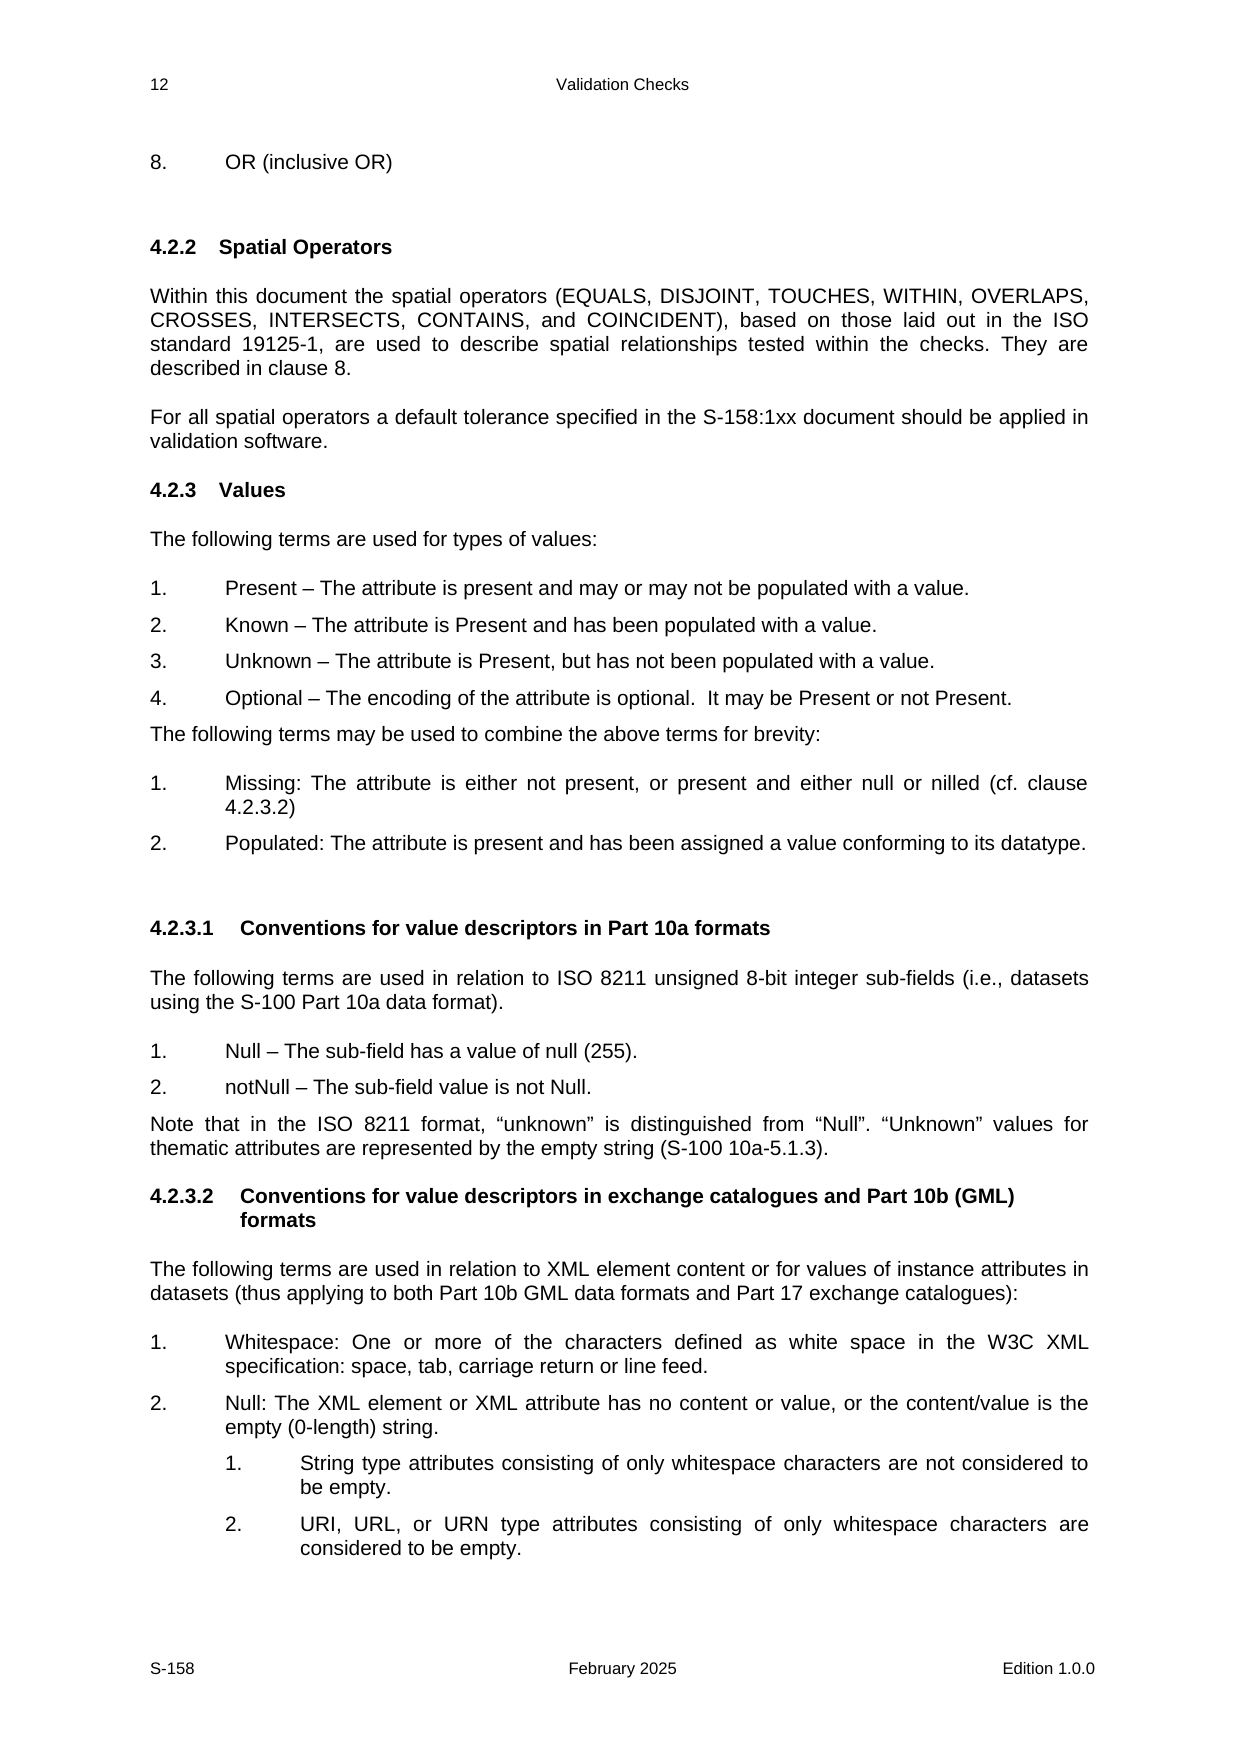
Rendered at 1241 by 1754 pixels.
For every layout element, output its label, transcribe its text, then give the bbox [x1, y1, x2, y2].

subtitle Spatial Operators [150, 235, 1090, 259]
subtitle Conventions for value descriptors in Part 10a formats [150, 917, 1090, 941]
list URI, URL, or URN type attributes consisting of only whitespace characters are considered to be empty. [225, 1511, 1090, 1559]
text Within this document the spatial operators (EQUALS, DISJOINT, TOUCHES, WITHIN, OVERLAPS, CROSSES, INTERSECTS, CONTAINS, and COINCIDENT), based on those laid out in the ISO standard 19125-1, are used to describe spatial relationships tested within the checks. They are described in clause 8. [150, 284, 1090, 380]
list Missing: The attribute is either not present, or present and either null or nilled (cf. clause 4.2.3.2) [150, 771, 1090, 819]
text For all spatial operators a default tolerance specified in the S-158:1xx document should be applied in validation software. [150, 405, 1090, 453]
list Known – The attribute is Present and has been populated with a value. [150, 612, 1090, 636]
list Null: The XML element or XML attribute has no content or value, or the content/value is the empty (0-length) string. [150, 1391, 1090, 1438]
text The following terms may be used to combine the above terms for brevity: [150, 722, 1090, 746]
list Present – The attribute is present and may or may not be populated with a value. [150, 576, 1090, 600]
list notNull – The sub-field value is not Null. [150, 1075, 1090, 1099]
list Unknown – The attribute is Present, but has not been populated with a value. [150, 649, 1090, 673]
list Optional – The encoding of the attribute is optional. It may be Present or not Present. [150, 685, 1090, 709]
list Whitespace: One or more of the characters defined as white space in the W3C XML specification: space, tab, carriage return or line feed. [150, 1330, 1090, 1378]
text The following terms are used in relation to ISO 8211 unsigned 8-bit integer sub-fields (i.e., datasets using the S-100 Part 10a data format). [150, 966, 1090, 1013]
subtitle Conventions for value descriptors in exchange catalogues and Part 10b (GML) formats [150, 1184, 1090, 1232]
list String type attributes consisting of only whitespace characters are not considered to be empty. [225, 1451, 1090, 1499]
subtitle Values [150, 478, 1090, 502]
text The following terms are used for types of values: [150, 527, 1090, 551]
list Populated: The attribute is present and has been assigned a value conforming to its datatype. [150, 831, 1090, 855]
text Note that in the ISO 8211 format, “unknown” is distinguished from “Null”. “Unknown” values for thematic attributes are represented by the empty string (S-100 10a-5.1.3). [150, 1111, 1090, 1159]
text The following terms are used in relation to XML element content or for values of instance attributes in datasets (thus applying to both Part 10b GML data formats and Part 17 exchange catalogues): [150, 1257, 1090, 1305]
list Null – The sub-field has a value of null (255). [150, 1038, 1090, 1062]
list OR (inclusive OR) [150, 150, 1090, 174]
